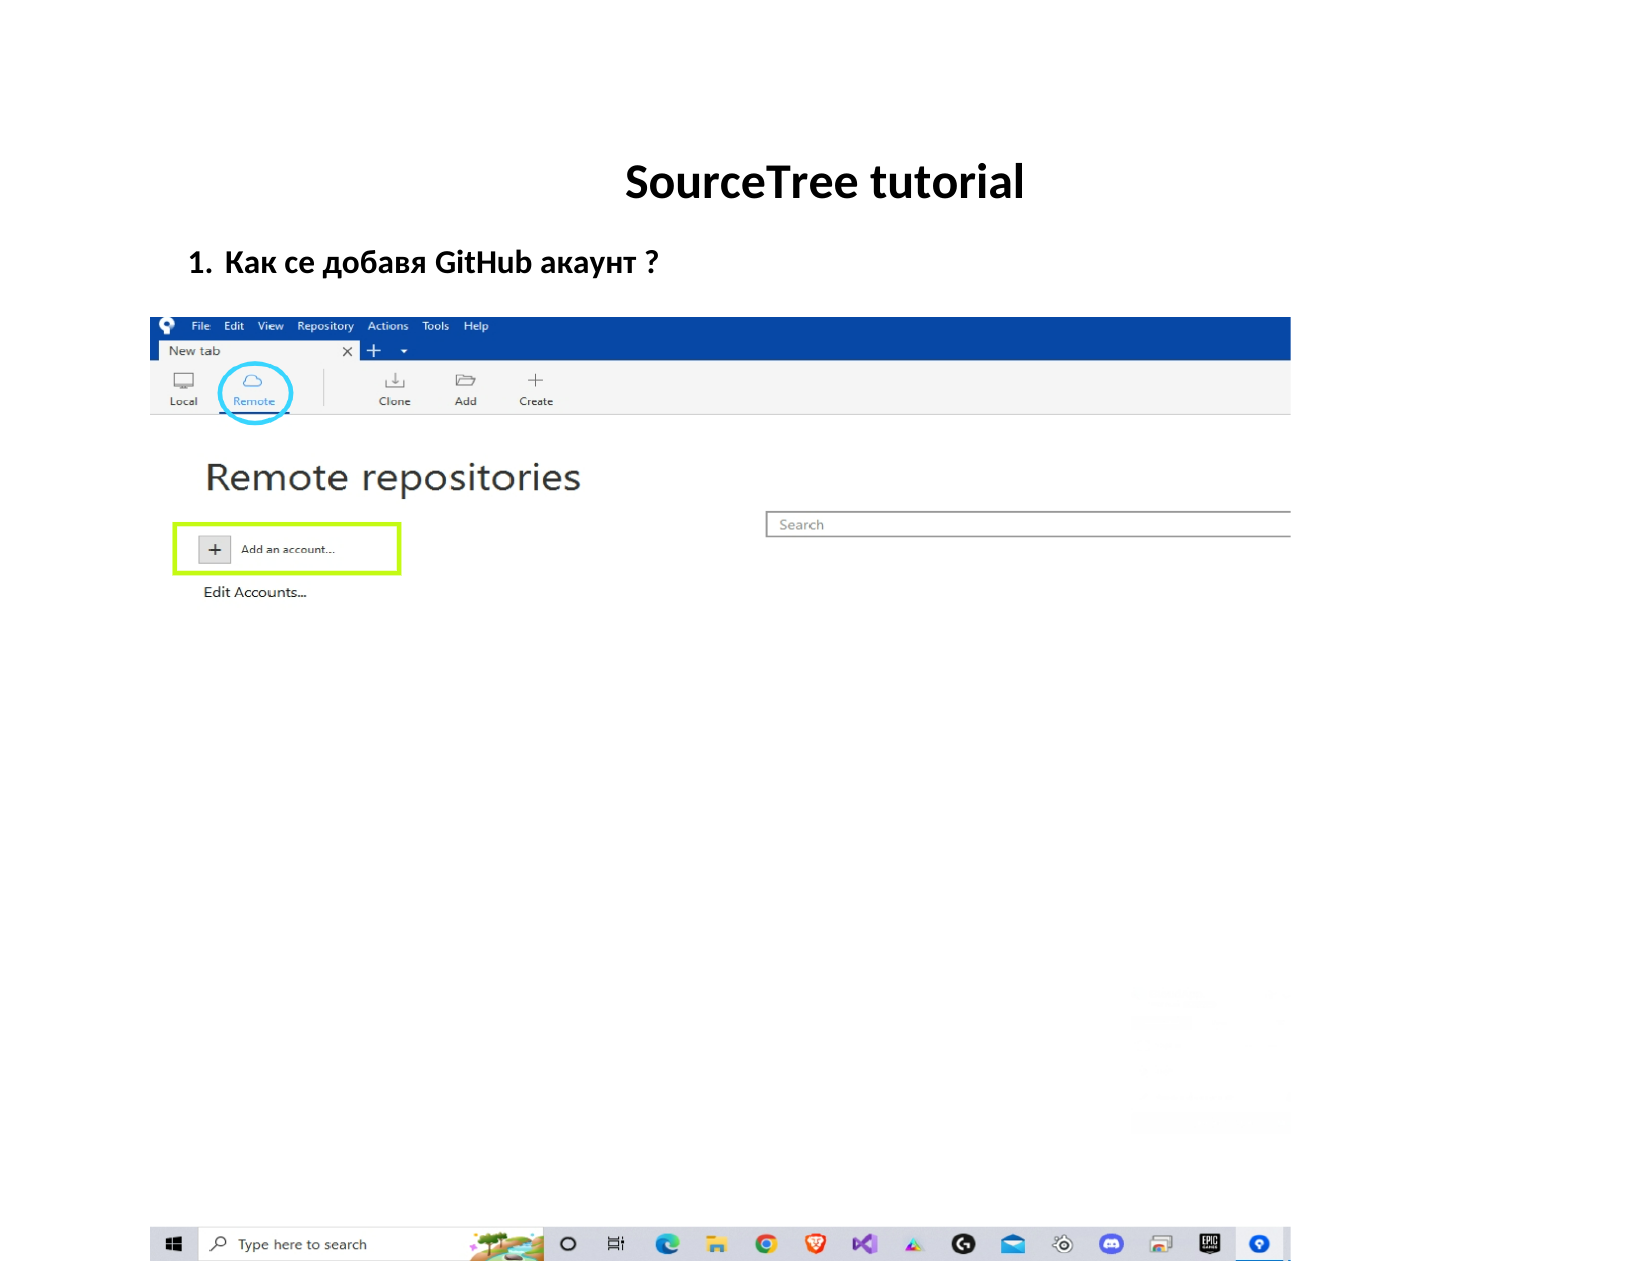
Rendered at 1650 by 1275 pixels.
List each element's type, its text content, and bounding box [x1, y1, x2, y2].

picture [150, 317, 1291, 1261]
text SourceTree tutorial [150, 150, 1500, 211]
list Как се добавя GitHub акаунт ? [187, 241, 1500, 282]
